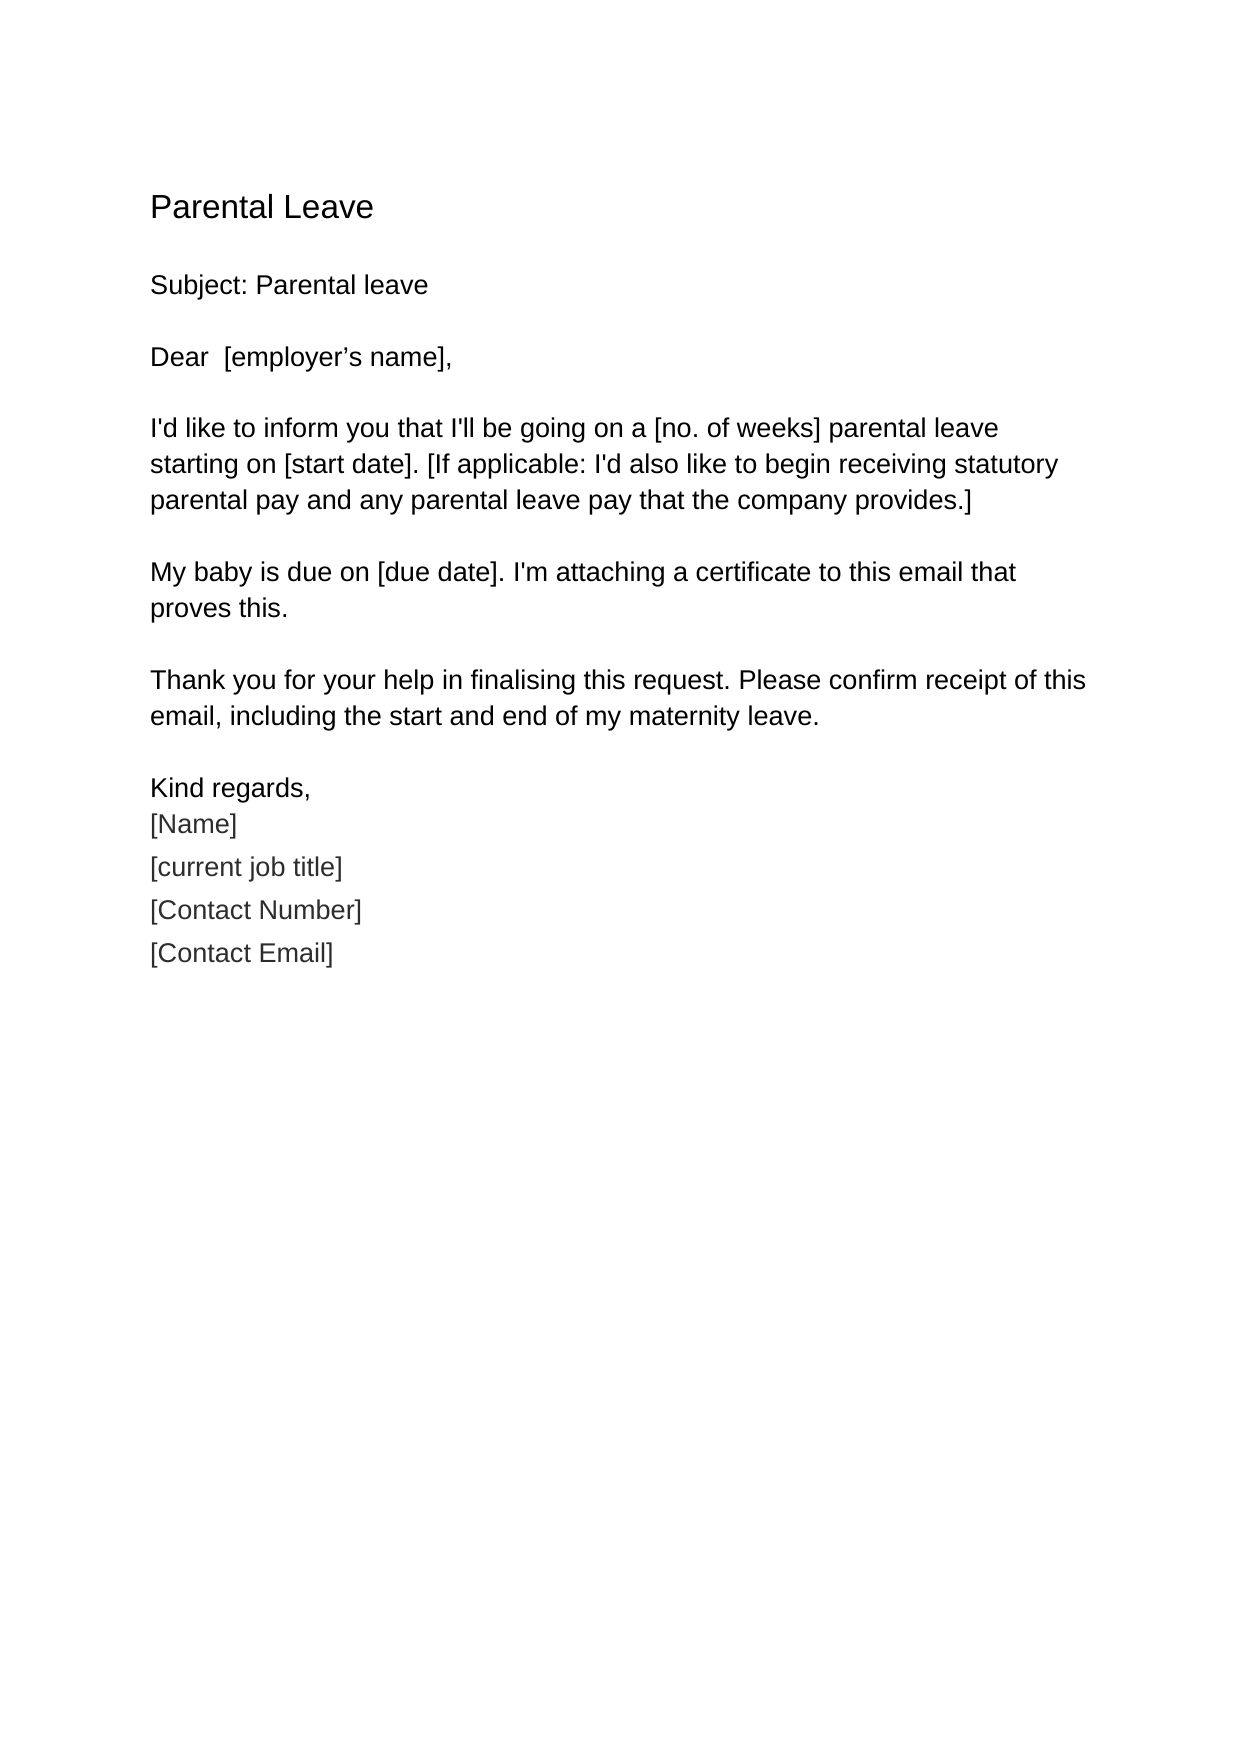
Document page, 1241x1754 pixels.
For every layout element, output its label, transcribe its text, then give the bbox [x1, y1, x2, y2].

text [Contact Email] [150, 937, 1090, 968]
text Subject: Parental leave [150, 269, 1090, 300]
subtitle Parental Leave [150, 187, 1090, 226]
text [current job title] [150, 851, 1090, 882]
text Dear [employer’s name], [150, 341, 1090, 372]
text Thank you for your help in finalising this request. Please confirm receipt of this email, including the start and end of my maternity leave. [150, 664, 1090, 731]
text [Name] [150, 808, 1090, 839]
text Kind regards, [150, 772, 1090, 803]
text [Contact Number] [150, 894, 1090, 925]
text I'd like to inform you that I'll be going on a [no. of weeks] parental leave starting on [start date]. [If applicable: I'd also like to begin receiving statutory parental pay and any parental leave pay that the company provides.] [150, 412, 1090, 516]
text My baby is due on [due date]. I'm attaching a certificate to this email that proves this. [150, 556, 1090, 623]
